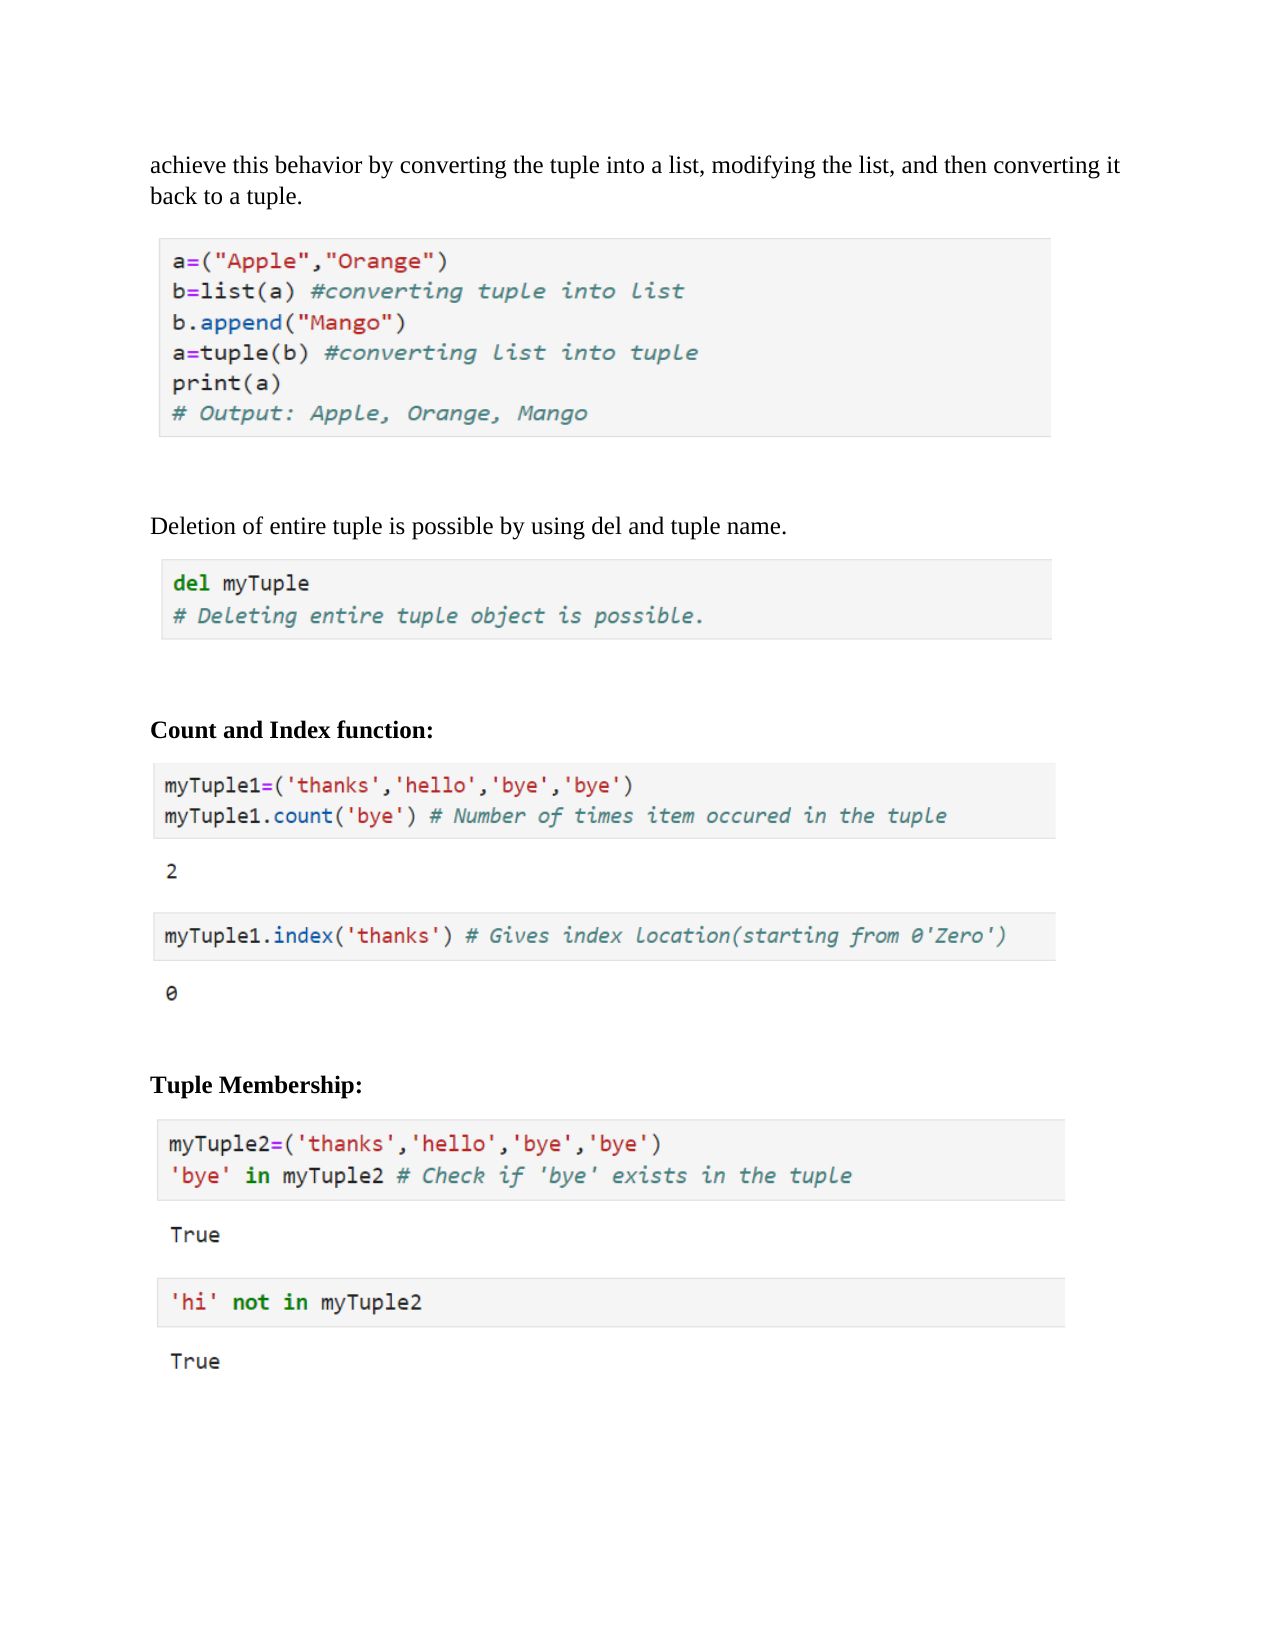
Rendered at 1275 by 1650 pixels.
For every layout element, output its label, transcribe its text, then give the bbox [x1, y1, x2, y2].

text Count and Index function: [150, 715, 1125, 744]
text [150, 150, 1125, 210]
picture [150, 228, 1051, 445]
picture [150, 1117, 1066, 1376]
picture [150, 558, 1052, 649]
text Tuple Membership: [150, 1070, 1125, 1098]
text Deletion of entire tuple is possible by using del and tuple name. [150, 511, 1125, 539]
picture [150, 763, 1056, 1004]
